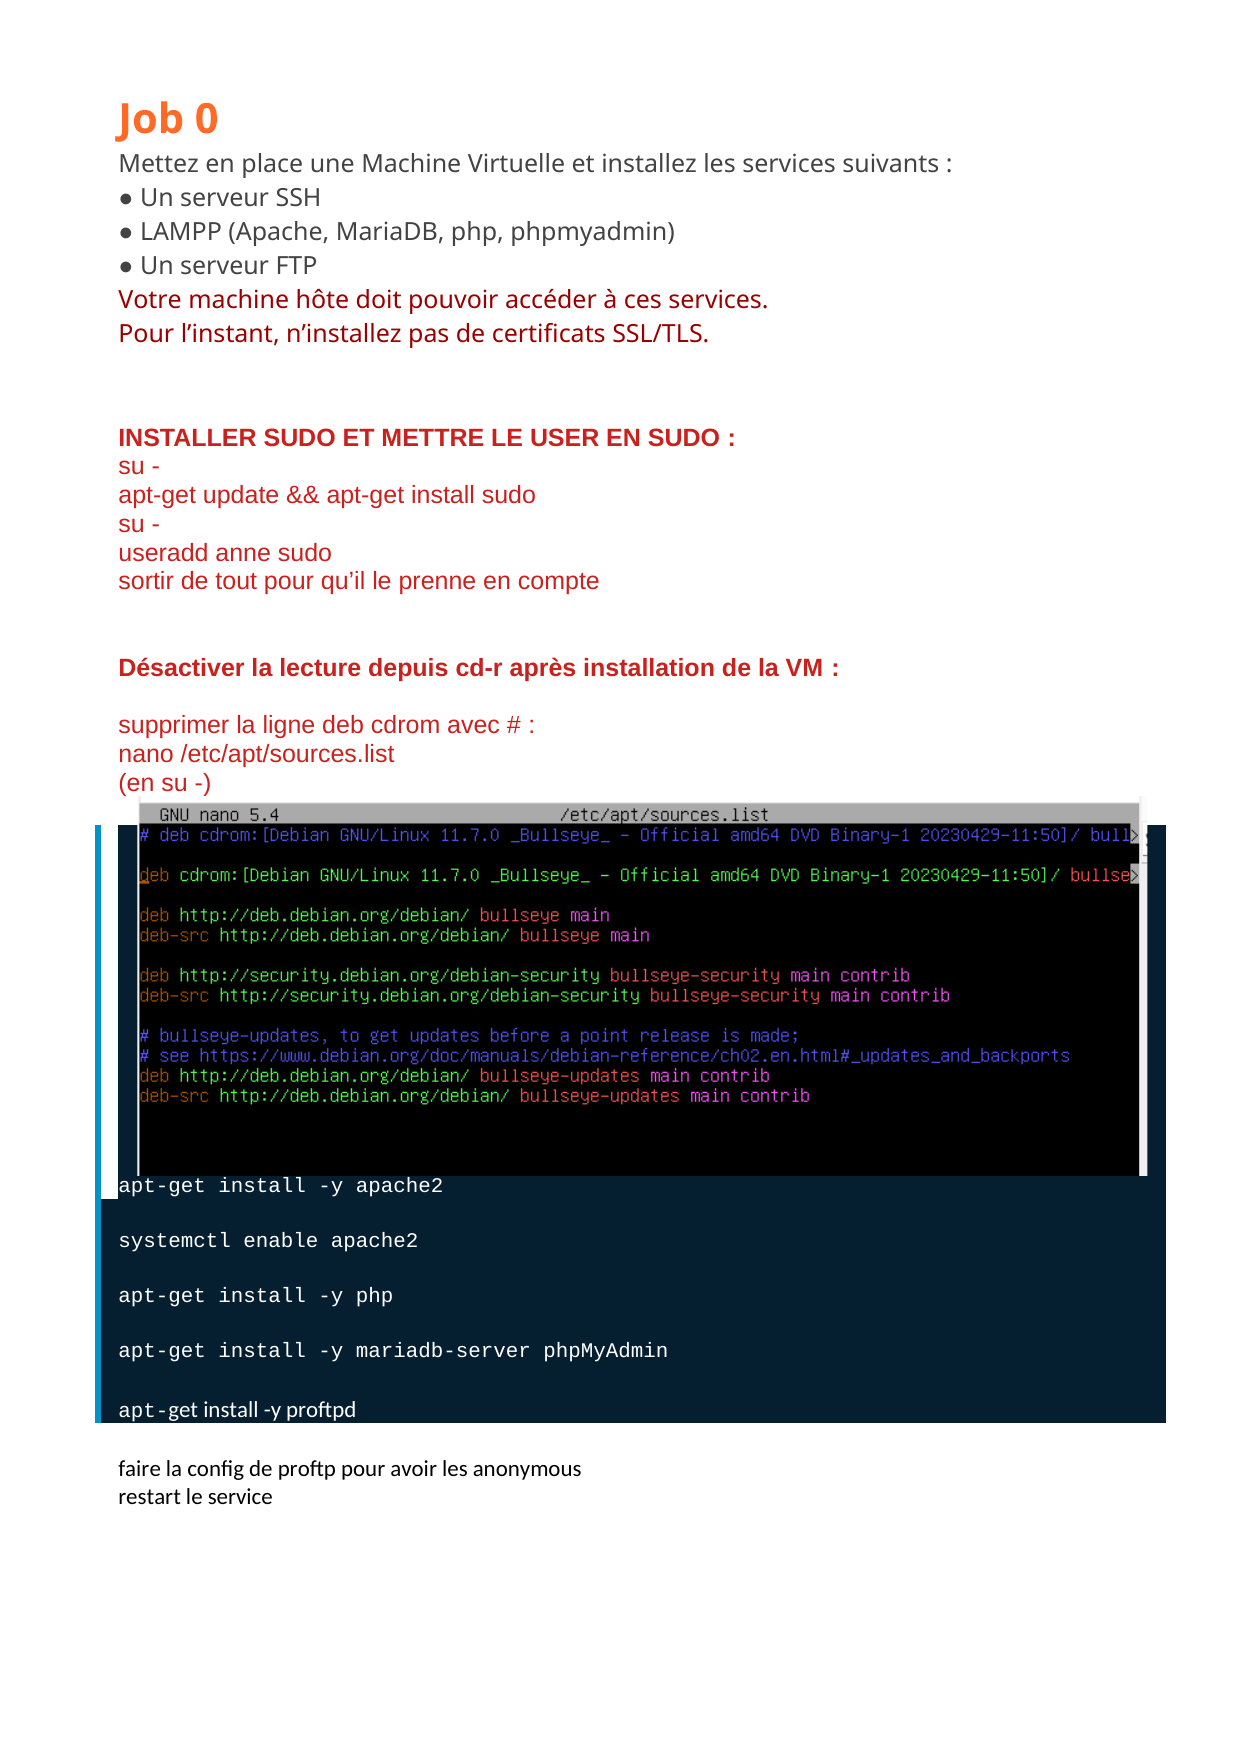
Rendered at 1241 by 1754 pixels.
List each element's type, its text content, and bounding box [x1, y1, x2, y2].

text Votre machine hôte doit pouvoir accéder à ces services. [118, 282, 1166, 316]
text su - [118, 509, 1166, 538]
text nano /etc/apt/sources.list [118, 739, 1166, 768]
text systemctl enable apache2 [101, 1230, 1166, 1254]
text ● LAMPP (Apache, MariaDB, php, phpmyadmin) [118, 213, 1166, 248]
text restart le service [118, 1482, 1166, 1511]
text Désactiver la lecture depuis cd-r après installation de la VM : [118, 653, 1166, 681]
text INSTALLER SUDO ET METTRE LE USER EN SUDO : [118, 423, 1166, 451]
text su - [118, 451, 1166, 480]
text ● Un serveur FTP [118, 248, 1166, 282]
text apt-get install -y mariadb-server phpMyAdmin [101, 1340, 1166, 1363]
text apt-get install -y php [101, 1285, 1166, 1308]
text ● Un serveur SSH [118, 179, 1166, 213]
text apt-get update && apt-get install sudo [118, 480, 1166, 509]
text supprimer la ligne deb cdrom avec # : [118, 710, 1166, 739]
text useradd anne sudo [118, 538, 1166, 566]
text Job 0 [118, 89, 1166, 145]
text Mettez en place une Machine Virtuelle et installez les services suivants : [118, 145, 1166, 179]
text (en su -) [118, 768, 1166, 796]
text sortir de tout pour qu’il le prenne en compte [118, 566, 1166, 595]
text faire la config de proftp pour avoir les anonymous [118, 1454, 1166, 1482]
text Pour l’instant, n’installez pas de certificats SSL/TLS. [118, 316, 1166, 350]
text apt-get install -y proftpd [101, 1395, 1166, 1423]
picture [137, 796, 1148, 1176]
